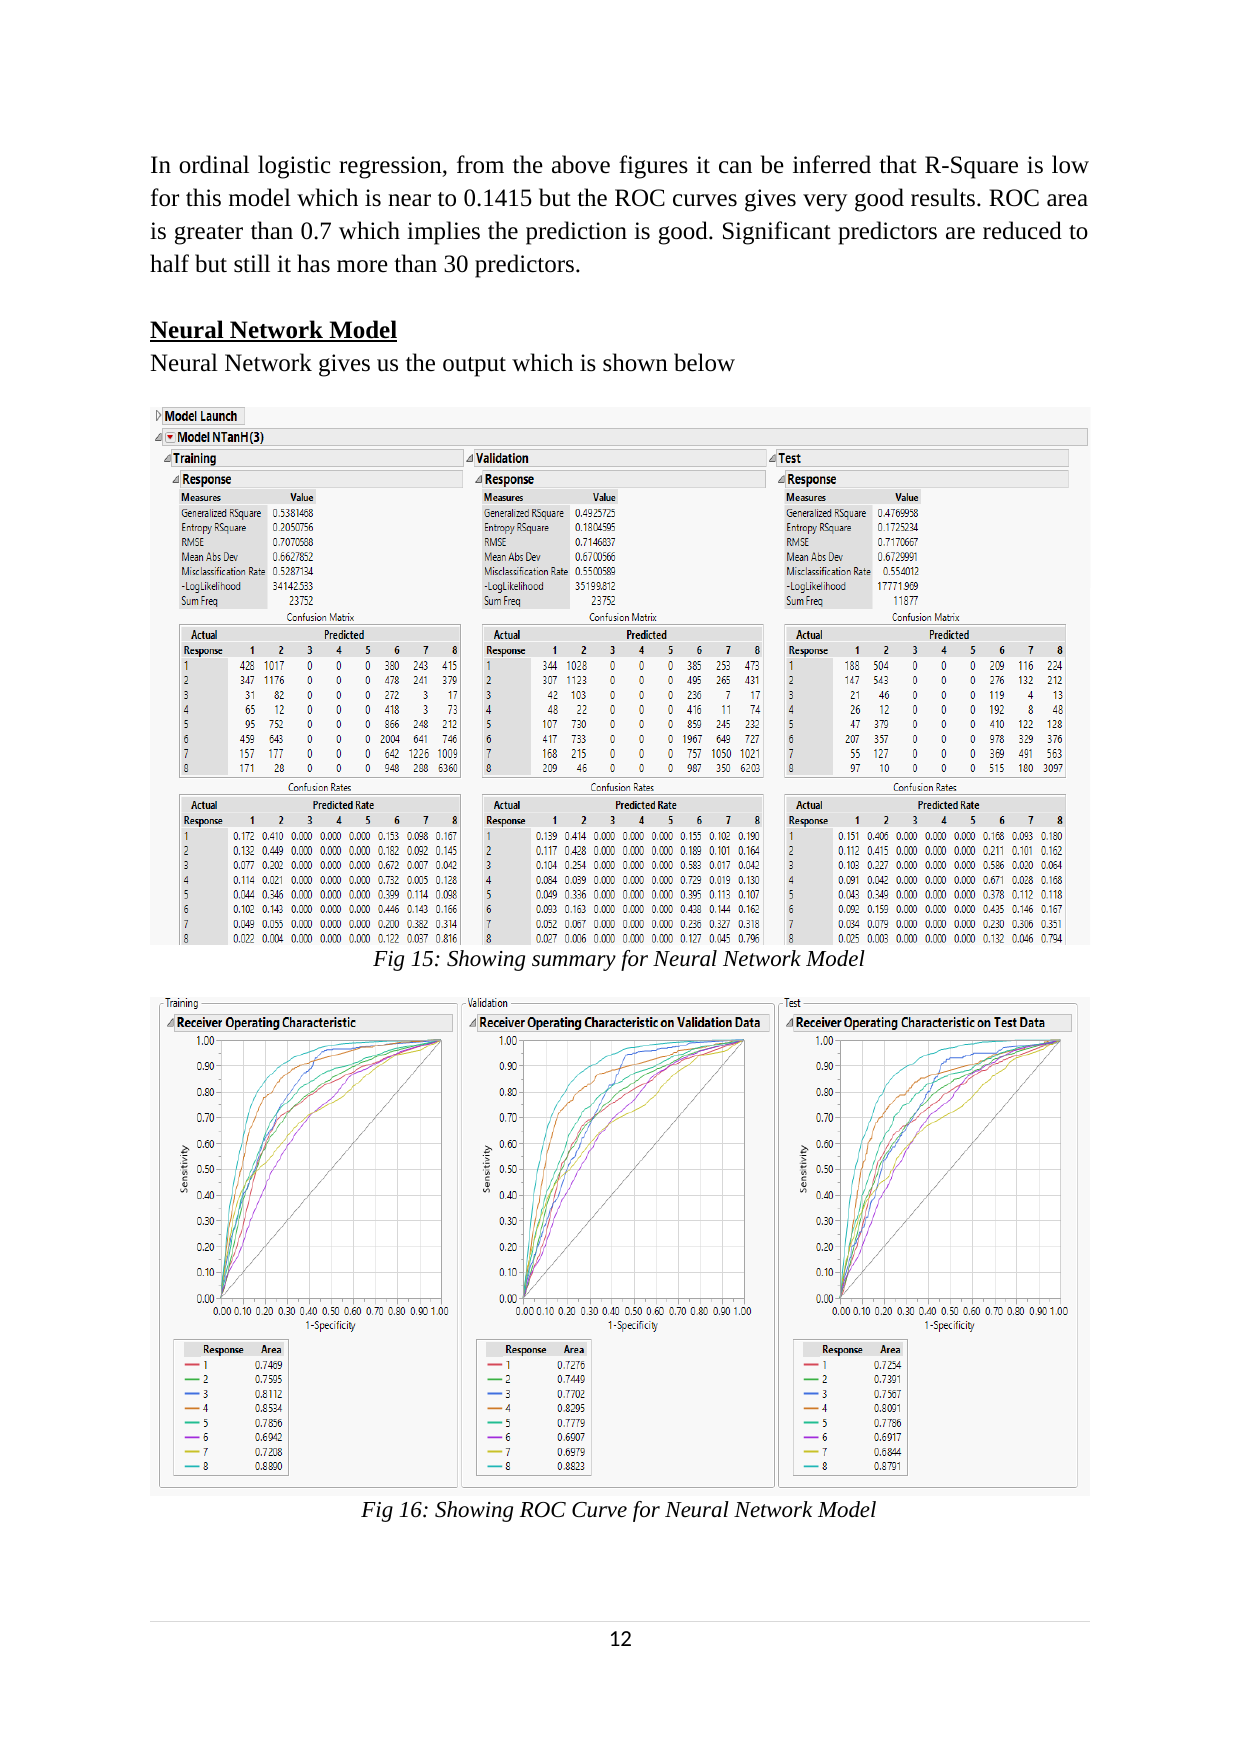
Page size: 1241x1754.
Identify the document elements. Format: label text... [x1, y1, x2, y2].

picture [150, 407, 1091, 945]
text Fig 16: Showing ROC Curve for Neural Network Model [150, 1496, 1090, 1522]
picture [150, 997, 1090, 1496]
text Fig 15: Showing summary for Neural Network Model [150, 945, 1090, 971]
text Neural Network Model [150, 315, 1090, 344]
text In ordinal logistic regression, from the above figures it can be inferred that R-Square is low for this model which is near to 0.1415 but the ROC curves gives very good results. ROC area is greater than 0.7 which implies the prediction is good. Significant predictors are reduced to half but still it has more than 30 predictors. [150, 150, 1090, 278]
text Neural Network gives us the output which is shown below [150, 348, 1090, 377]
